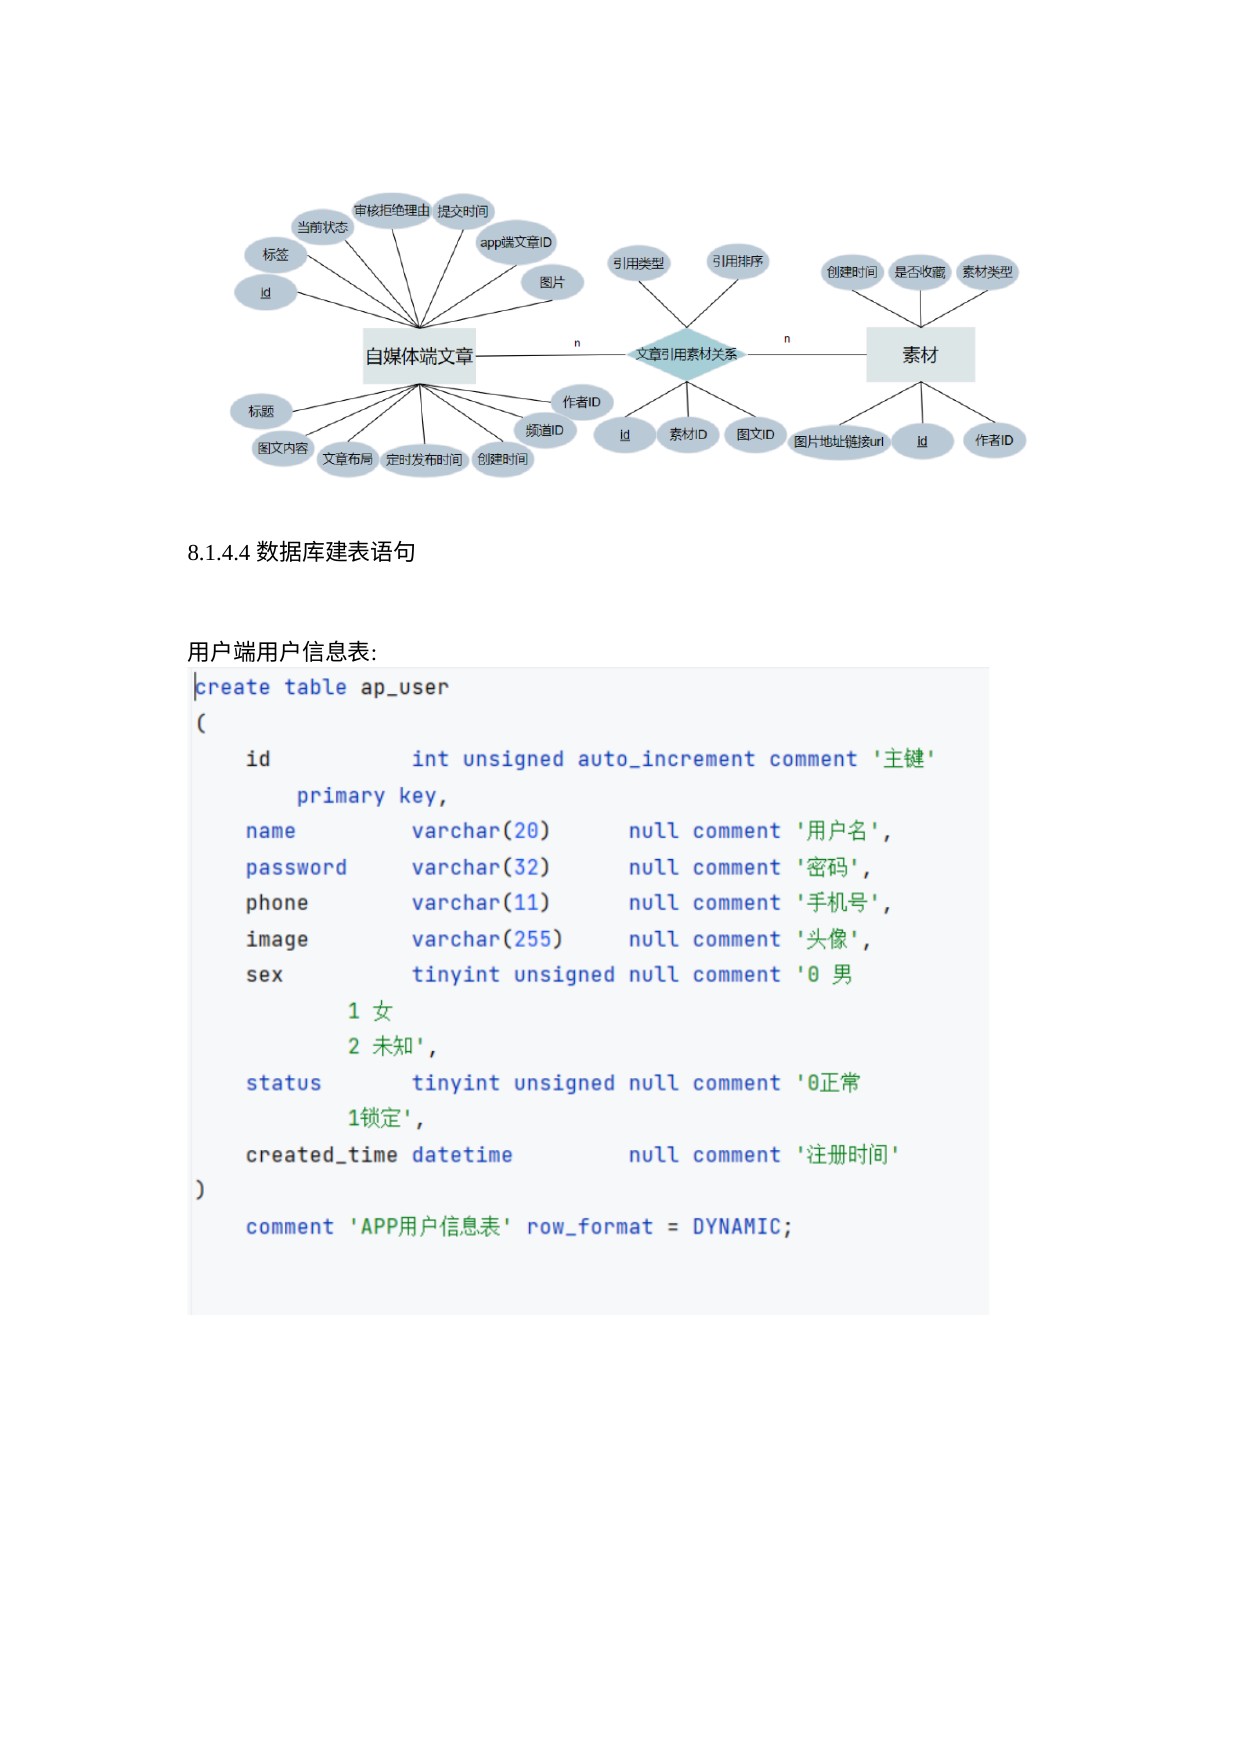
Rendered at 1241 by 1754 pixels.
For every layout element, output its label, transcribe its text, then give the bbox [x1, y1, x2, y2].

text 用户端用户信息表: [187, 634, 1053, 667]
picture [187, 150, 1054, 508]
picture [187, 667, 990, 1315]
text 8.1.4.4 数据库建表语句 [187, 534, 1053, 567]
